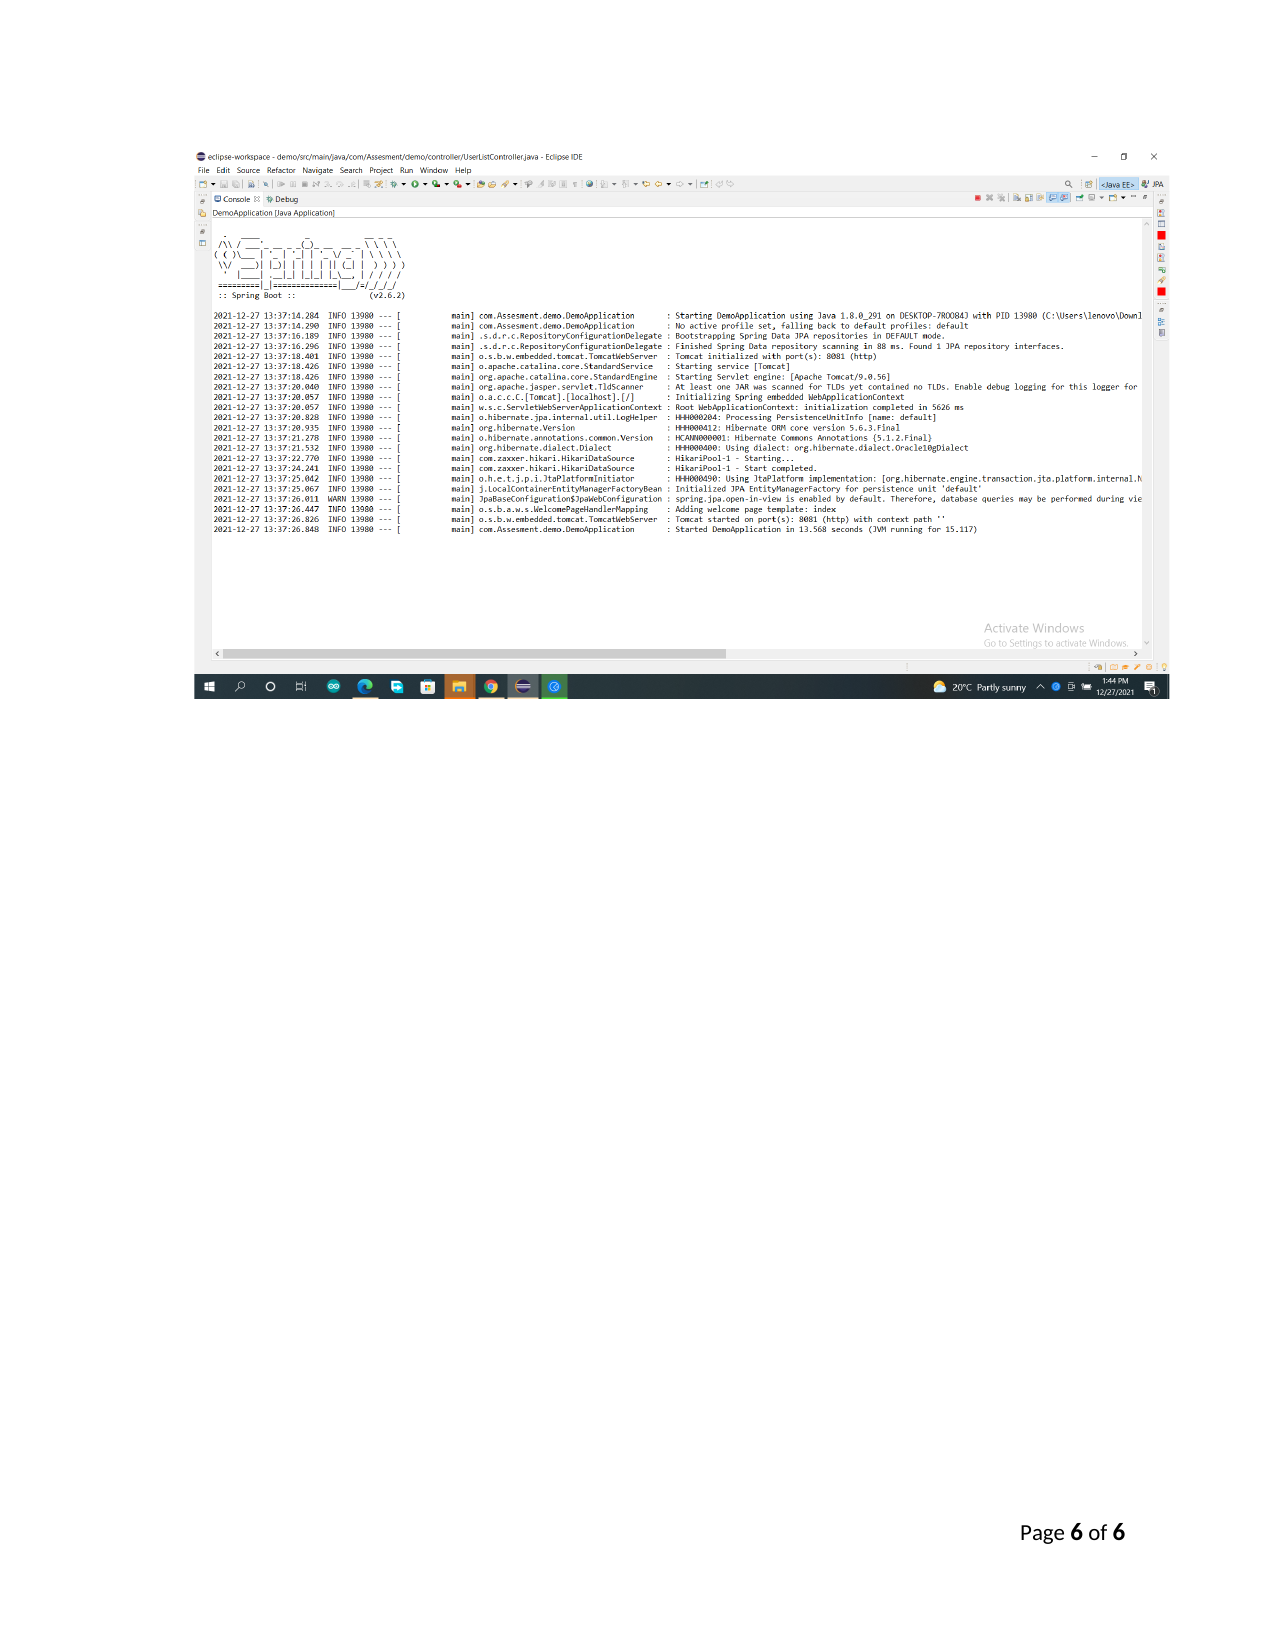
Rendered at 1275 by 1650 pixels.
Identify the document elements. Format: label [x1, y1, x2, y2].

picture [194, 150, 1170, 699]
